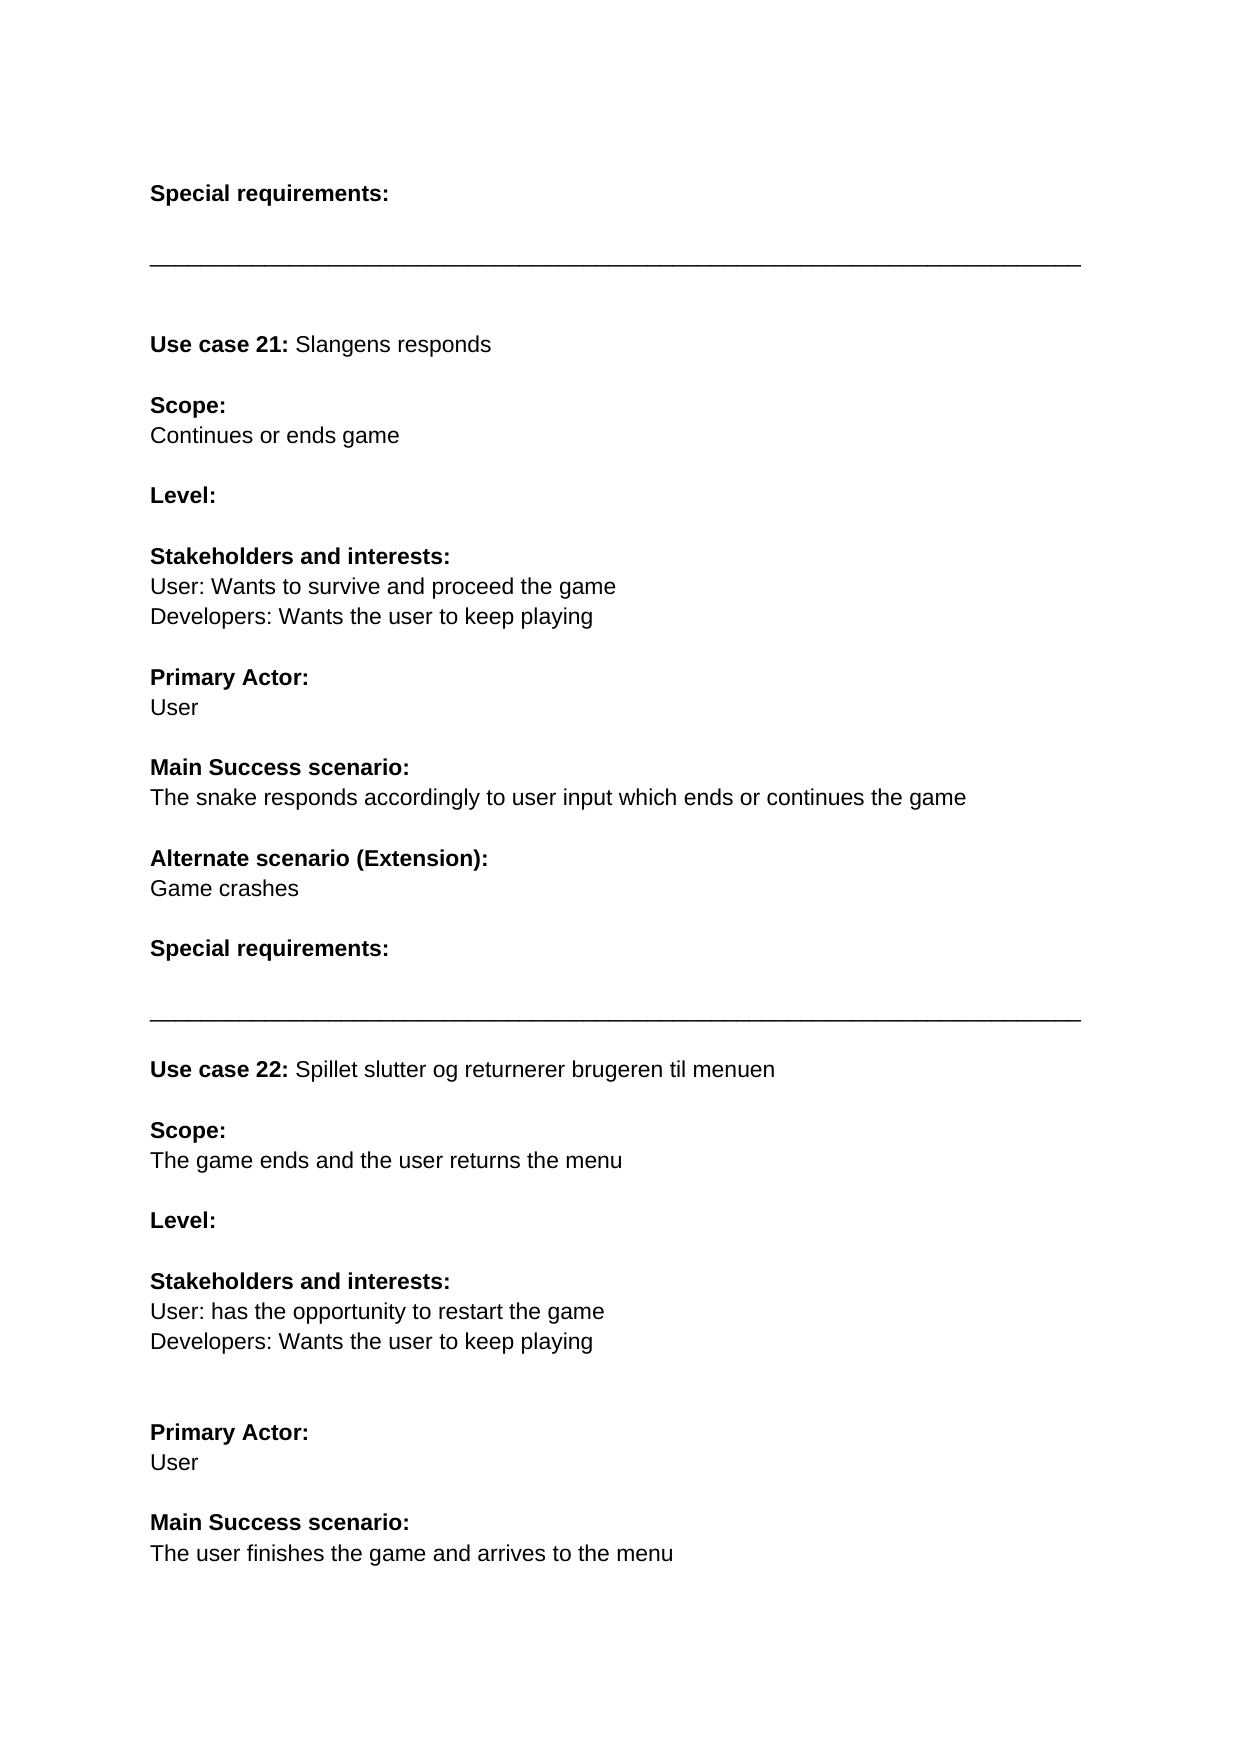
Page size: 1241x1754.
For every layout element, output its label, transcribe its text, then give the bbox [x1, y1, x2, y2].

text Scope: [150, 392, 1090, 418]
text Primary Actor: [150, 1419, 1090, 1445]
text Stakeholders and interests: [150, 1268, 1090, 1294]
text Special requirements: [150, 180, 1090, 207]
text Level: [150, 482, 1090, 509]
text The user finishes the game and arrives to the menu [150, 1539, 1090, 1566]
text User: has the opportunity to restart the game [150, 1298, 1090, 1324]
text User [150, 694, 1090, 720]
text Use case 22: Spillet slutter og returnerer brugeren til menuen [150, 1056, 1090, 1083]
text Developers: Wants the user to keep playing [150, 1328, 1090, 1354]
text Continues or ends game [150, 422, 1090, 448]
text Scope: [150, 1117, 1090, 1143]
text Main Success scenario: [150, 1509, 1090, 1536]
text Developers: Wants the user to keep playing [150, 603, 1090, 629]
text Special requirements: [150, 935, 1090, 962]
text _________________________________________________________________________ [150, 241, 1090, 267]
text Use case 21: Slangens responds [150, 331, 1090, 358]
text User: Wants to survive and proceed the game [150, 573, 1090, 599]
text The snake responds accordingly to user input which ends or continues the game [150, 784, 1090, 811]
text User [150, 1449, 1090, 1475]
text _________________________________________________________________________ [150, 996, 1090, 1022]
text Level: [150, 1207, 1090, 1234]
text Game crashes [150, 875, 1090, 901]
text Main Success scenario: [150, 754, 1090, 781]
text Primary Actor: [150, 663, 1090, 690]
text Alternate scenario (Extension): [150, 845, 1090, 871]
text The game ends and the user returns the menu [150, 1147, 1090, 1173]
text Stakeholders and interests: [150, 543, 1090, 569]
